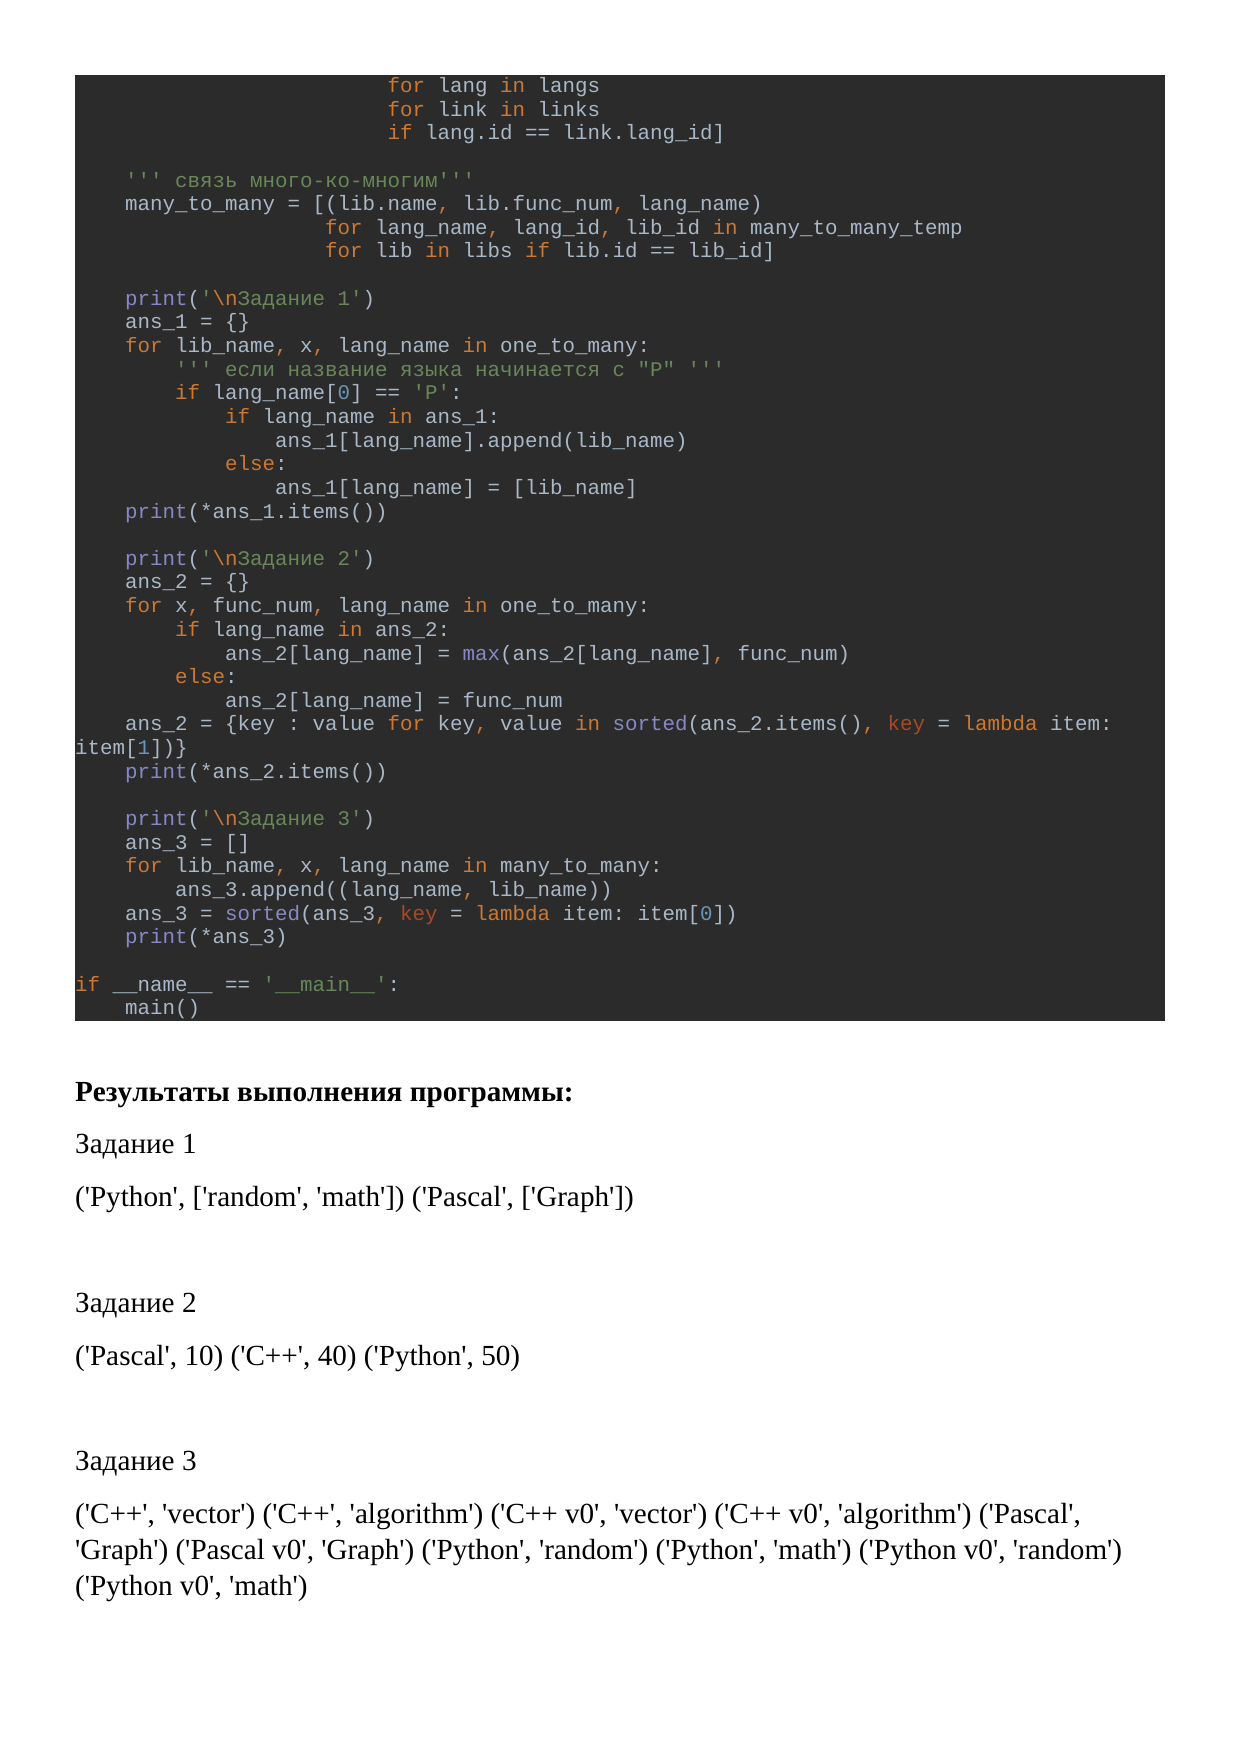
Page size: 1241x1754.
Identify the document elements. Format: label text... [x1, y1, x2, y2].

text Задание 3 [75, 1443, 1165, 1477]
text ('Pascal', 10) ('C++', 40) ('Python', 50) [75, 1338, 1165, 1371]
text Задание 2 [75, 1285, 1165, 1318]
text ('Python', ['random', 'math']) ('Pascal', ['Graph']) [75, 1179, 1165, 1213]
text Задание 1 [75, 1126, 1165, 1160]
text Результаты выполнения программы: [75, 1074, 1165, 1107]
text ('C++', 'vector') ('C++', 'algorithm') ('C++ v0', 'vector') ('C++ v0', 'algorithm') ('Pascal', 'Graph') ('Pascal v0', 'Graph') ('Python', 'random') ('Python', 'math') ('Python v0', 'random') ('Python v0', 'math') [75, 1496, 1165, 1602]
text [75, 75, 1165, 1021]
